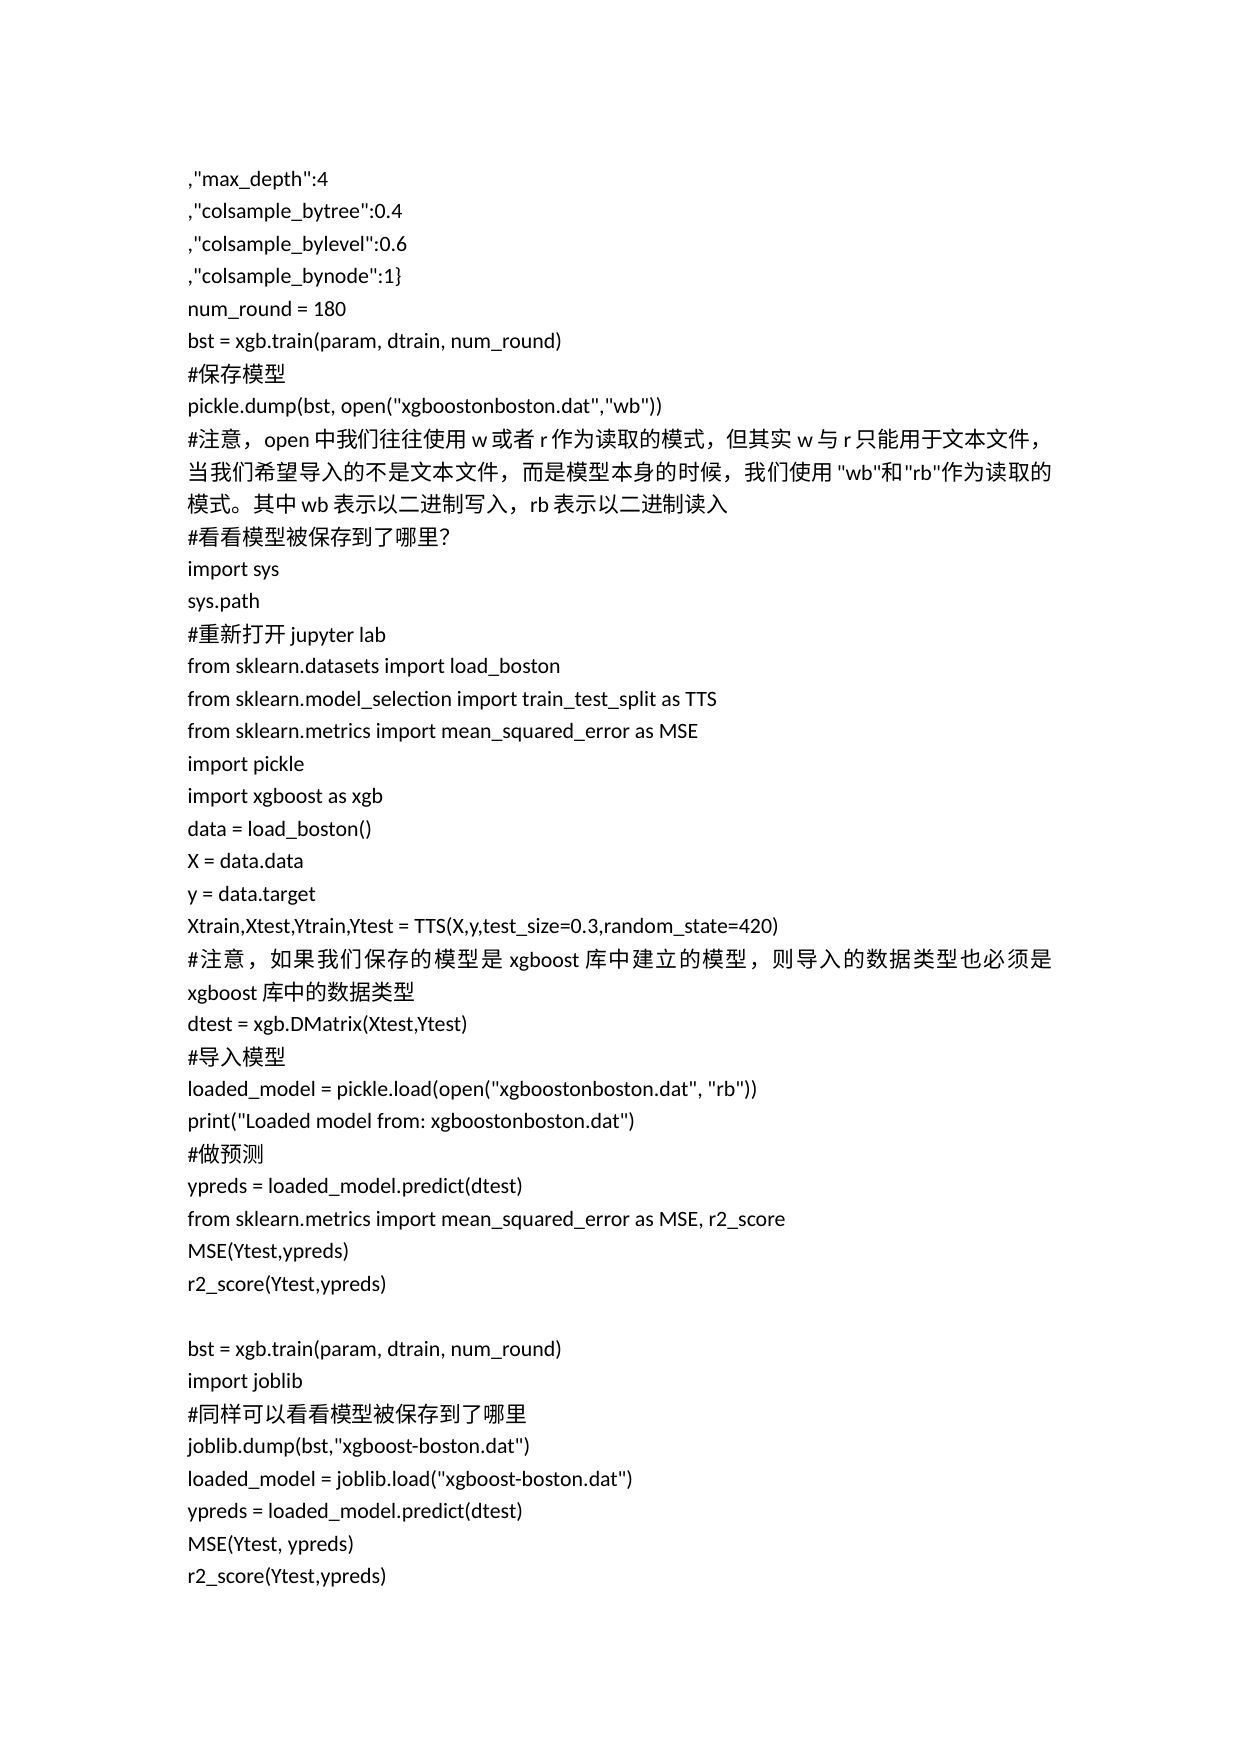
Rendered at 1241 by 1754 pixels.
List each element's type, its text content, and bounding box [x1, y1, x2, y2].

text import joblib [187, 1364, 1053, 1397]
text #做预测 [187, 1137, 1053, 1169]
text #注意，如果我们保存的模型是xgboost库中建立的模型，则导入的数据类型也必须是xgboost库中的数据类型 [187, 942, 1053, 1007]
text from sklearn.metrics import mean_squared_error as MSE, r2_score [187, 1202, 1053, 1234]
text import xgboost as xgb [187, 779, 1053, 812]
text from sklearn.metrics import mean_squared_error as MSE [187, 714, 1053, 747]
text sys.path [187, 584, 1053, 617]
text data = load_boston() [187, 812, 1053, 844]
text r2_score(Ytest,ypreds) [187, 1559, 1053, 1592]
text ,"colsample_bylevel":0.6 [187, 227, 1053, 259]
text ypreds = loaded_model.predict(dtest) [187, 1169, 1053, 1202]
text from sklearn.datasets import load_boston [187, 649, 1053, 682]
text Xtrain,Xtest,Ytrain,Ytest = TTS(X,y,test_size=0.3,random_state=420) [187, 909, 1053, 942]
text import sys [187, 552, 1053, 584]
text ,"colsample_bytree":0.4 [187, 194, 1053, 227]
text loaded_model = joblib.load("xgboost-boston.dat") [187, 1462, 1053, 1494]
text ypreds = loaded_model.predict(dtest) [187, 1494, 1053, 1527]
text bst = xgb.train(param, dtrain, num_round) [187, 1332, 1053, 1364]
text #注意，open中我们往往使用w或者r作为读取的模式，但其实w与r只能用于文本文件，当我们希望导入的不是文本文件，而是模型本身的时候，我们使用"wb"和"rb"作为读取的模式。其中wb表示以二进制写入，rb表示以二进制读入 [187, 422, 1053, 519]
text #同样可以看看模型被保存到了哪里 [187, 1397, 1053, 1429]
text X = data.data [187, 844, 1053, 877]
text #导入模型 [187, 1039, 1053, 1072]
text from sklearn.model_selection import train_test_split as TTS [187, 682, 1053, 714]
text num_round = 180 [187, 292, 1053, 324]
text y = data.target [187, 877, 1053, 909]
text print("Loaded model from: xgboostonboston.dat") [187, 1104, 1053, 1137]
text MSE(Ytest, ypreds) [187, 1527, 1053, 1559]
text ,"colsample_bynode":1} [187, 259, 1053, 292]
text bst = xgb.train(param, dtrain, num_round) [187, 324, 1053, 357]
text r2_score(Ytest,ypreds) [187, 1267, 1053, 1299]
text #看看模型被保存到了哪里？ [187, 519, 1053, 552]
text loaded_model = pickle.load(open("xgboostonboston.dat", "rb")) [187, 1072, 1053, 1104]
text #保存模型 [187, 357, 1053, 389]
text dtest = xgb.DMatrix(Xtest,Ytest) [187, 1007, 1053, 1039]
text #重新打开jupyter lab [187, 617, 1053, 649]
text MSE(Ytest,ypreds) [187, 1234, 1053, 1267]
text joblib.dump(bst,"xgboost-boston.dat") [187, 1429, 1053, 1462]
text import pickle [187, 747, 1053, 779]
text ,"max_depth":4 [187, 162, 1053, 194]
text pickle.dump(bst, open("xgboostonboston.dat","wb")) [187, 389, 1053, 422]
